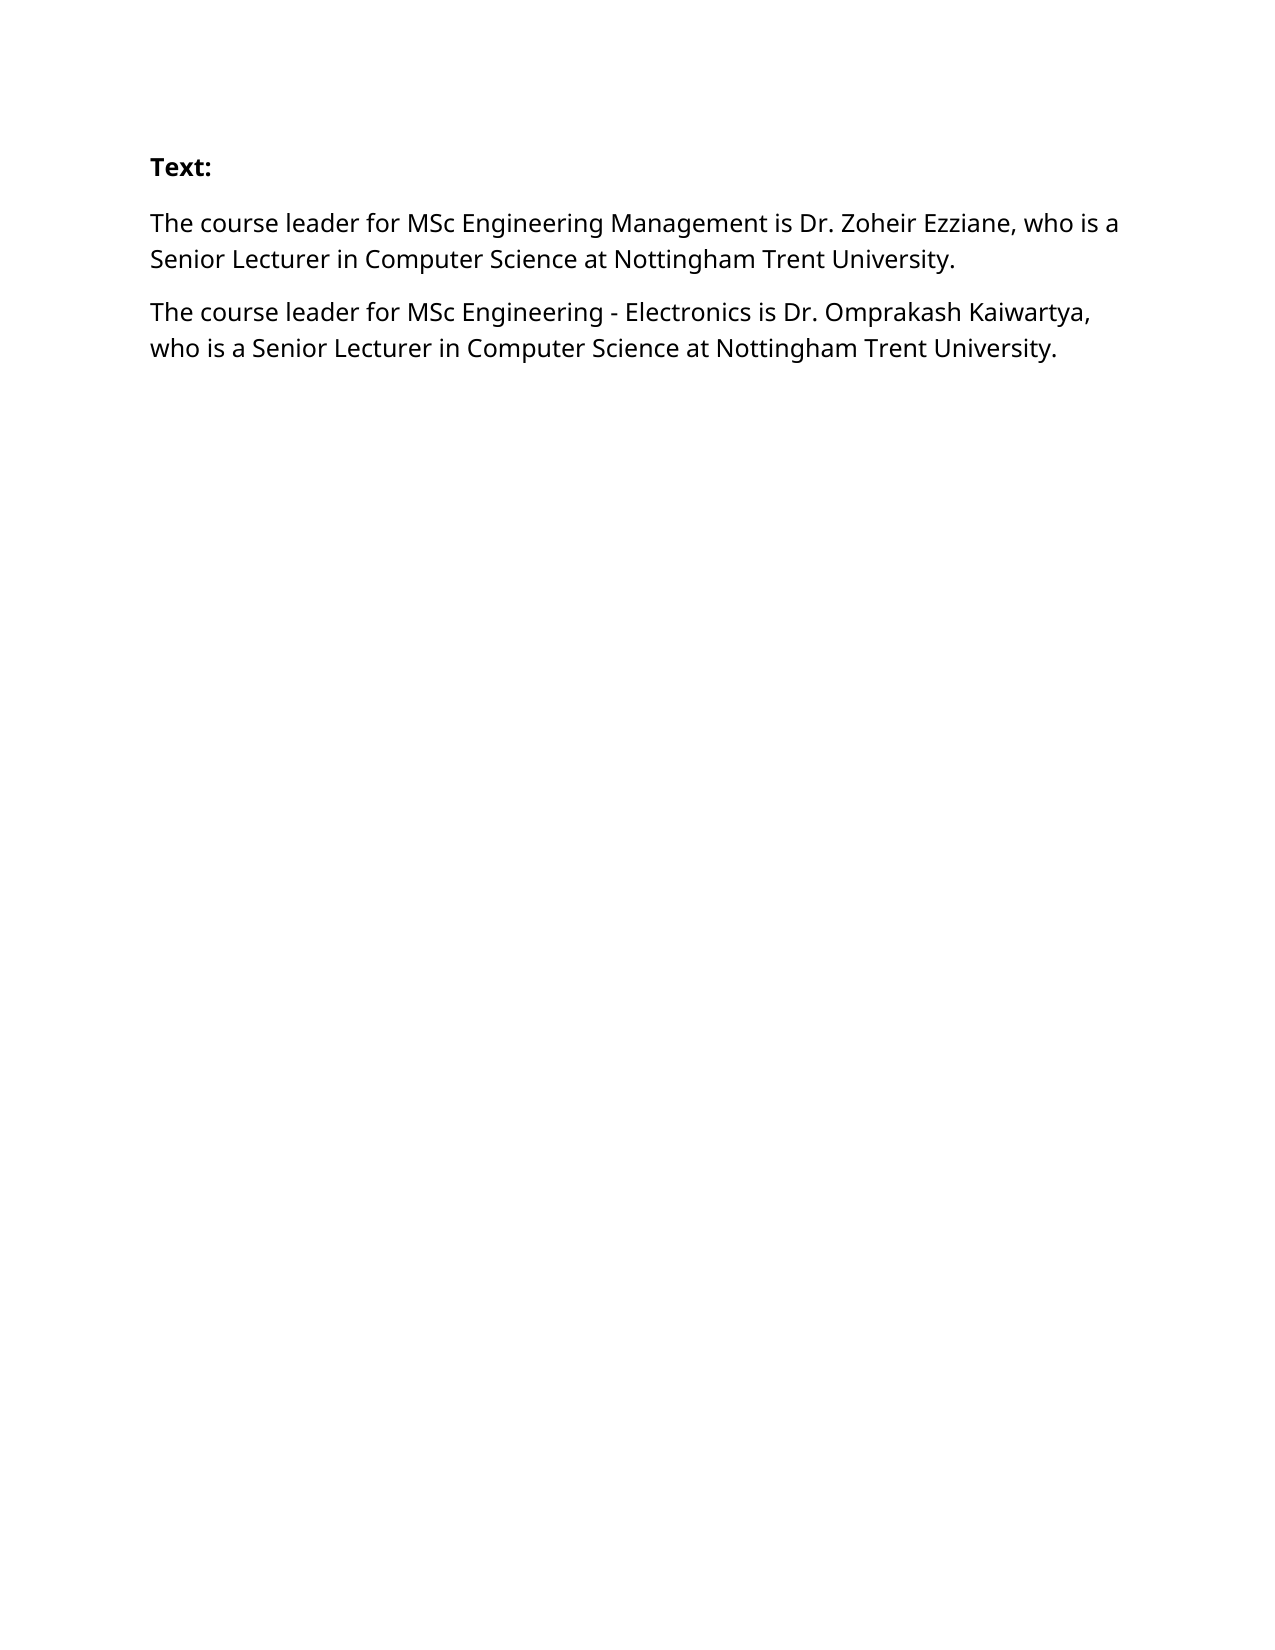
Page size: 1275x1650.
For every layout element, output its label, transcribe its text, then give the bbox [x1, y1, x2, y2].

text The course leader for MSc Engineering Management is Dr. Zoheir Ezziane, who is a Senior Lecturer in Computer Science at Nottingham Trent University. [150, 206, 1125, 276]
text Text: [150, 150, 1125, 184]
text The course leader for MSc Engineering - Electronics is Dr. Omprakash Kaiwartya, who is a Senior Lecturer in Computer Science at Nottingham Trent University. [150, 294, 1125, 365]
